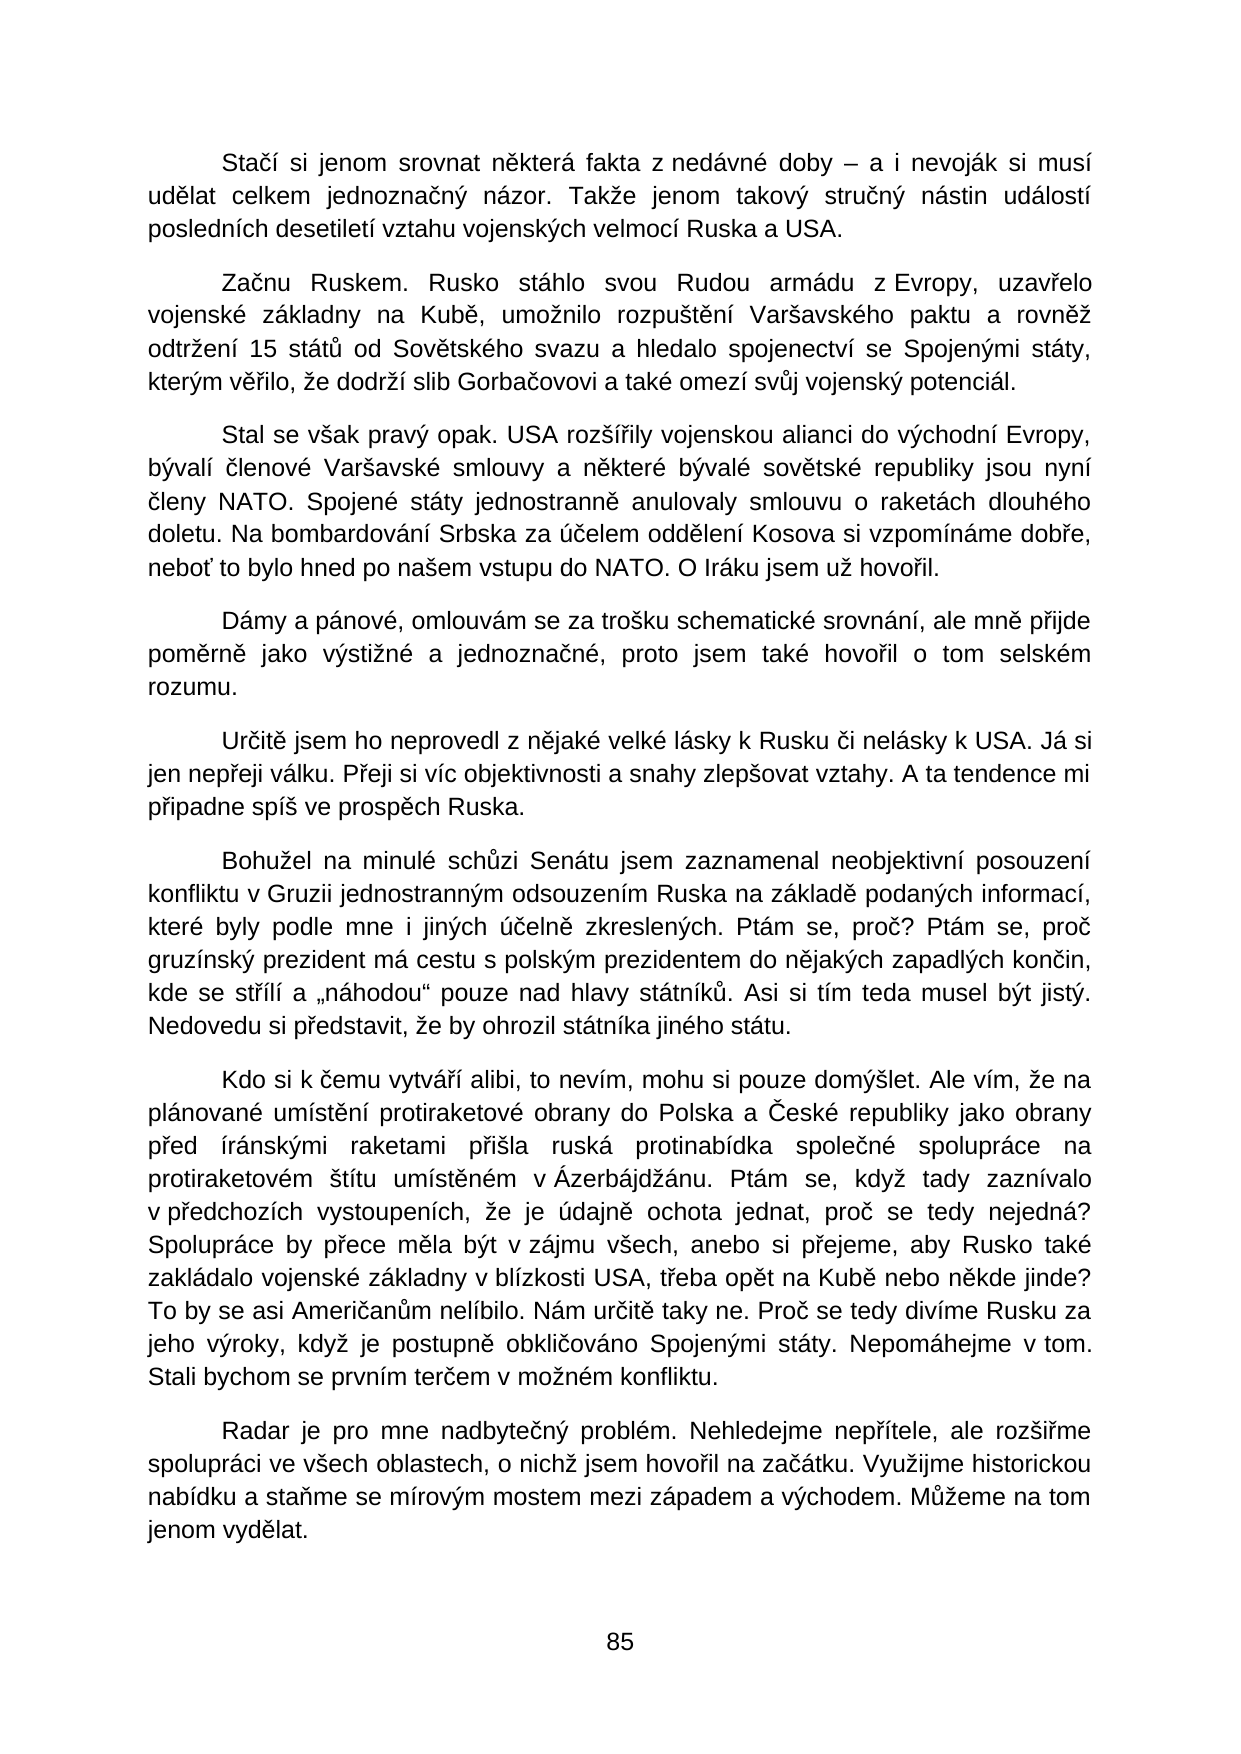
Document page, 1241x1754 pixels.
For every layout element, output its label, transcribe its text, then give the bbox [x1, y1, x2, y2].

text Určitě jsem ho neprovedl z nějaké velké lásky k Rusku či nelásky k USA. Já si jen nepřeji válku. Přeji si víc objektivnosti a snahy zlepšovat vztahy. A ta tendence mi připadne spíš ve prospěch Ruska. [148, 726, 1093, 821]
text Bohužel na minulé schůzi Senátu jsem zaznamenal neobjektivní posouzení konfliktu v Gruzii jednostranným odsouzením Ruska na základě podaných informací, které byly podle mne i jiných účelně zkreslených. Ptám se, proč? Ptám se, proč gruzínský prezident má cestu s polským prezidentem do nějakých zapadlých končin, kde se střílí a „náhodou“ pouze nad hlavy státníků. Asi si tím teda musel být jistý. Nedovedu si představit, že by ohrozil státníka jiného státu. [148, 846, 1093, 1040]
text Dámy a pánové, omlouvám se za trošku schematické srovnání, ale mně přijde poměrně jako výstižné a jednoznačné, proto jsem také hovořil o tom selském rozumu. [148, 606, 1093, 701]
text Stal se však pravý opak. USA rozšířily vojenskou alianci do východní Evropy, bývalí členové Varšavské smlouvy a některé bývalé sovětské republiky jsou nyní členy NATO. Spojené státy jednostranně anulovaly smlouvu o raketách dlouhého doletu. Na bombardování Srbska za účelem oddělení Kosova si vzpomínáme dobře, neboť to bylo hned po našem vstupu do NATO. O Iráku jsem už hovořil. [148, 420, 1093, 581]
text Začnu Ruskem. Rusko stáhlo svou Rudou armádu z Evropy, uzavřelo vojenské základny na Kubě, umožnilo rozpuštění Varšavského paktu a rovněž odtržení 15 států od Sovětského svazu a hledalo spojenectví se Spojenými státy, kterým věřilo, že dodrží slib Gorbačovovi a také omezí svůj vojenský potenciál. [148, 267, 1093, 395]
text Stačí si jenom srovnat některá fakta z nedávné doby – a i nevoják si musí udělat celkem jednoznačný názor. Takže jenom takový stručný nástin událostí posledních desetiletí vztahu vojenských velmocí Ruska a USA. [148, 148, 1093, 242]
text Kdo si k čemu vytváří alibi, to nevím, mohu si pouze domýšlet. Ale vím, že na plánované umístění protiraketové obrany do Polska a České republiky jako obrany před íránskými raketami přišla ruská protinabídka společné spolupráce na protiraketovém štítu umístěném v Ázerbájdžánu. Ptám se, když tady zaznívalo v předchozích vystoupeních, že je údajně ochota jednat, proč se tedy nejedná? Spolupráce by přece měla být v zájmu všech, anebo si přejeme, aby Rusko také zakládalo vojenské základny v blízkosti USA, třeba opět na Kubě nebo někde jinde? To by se asi Američanům nelíbilo. Nám určitě taky ne. Proč se tedy divíme Rusku za jeho výroky, když je postupně obkličováno Spojenými státy. Nepomáhejme v tom. Stali bychom se prvním terčem v možném konfliktu. [148, 1065, 1093, 1391]
text Radar je pro mne nadbytečný problém. Nehledejme nepřítele, ale rozšiřme spolupráci ve všech oblastech, o nichž jsem hovořil na začátku. Využijme historickou nabídku a staňme se mírovým mostem mezi západem a východem. Můžeme na tom jenom vydělat. [148, 1416, 1093, 1544]
